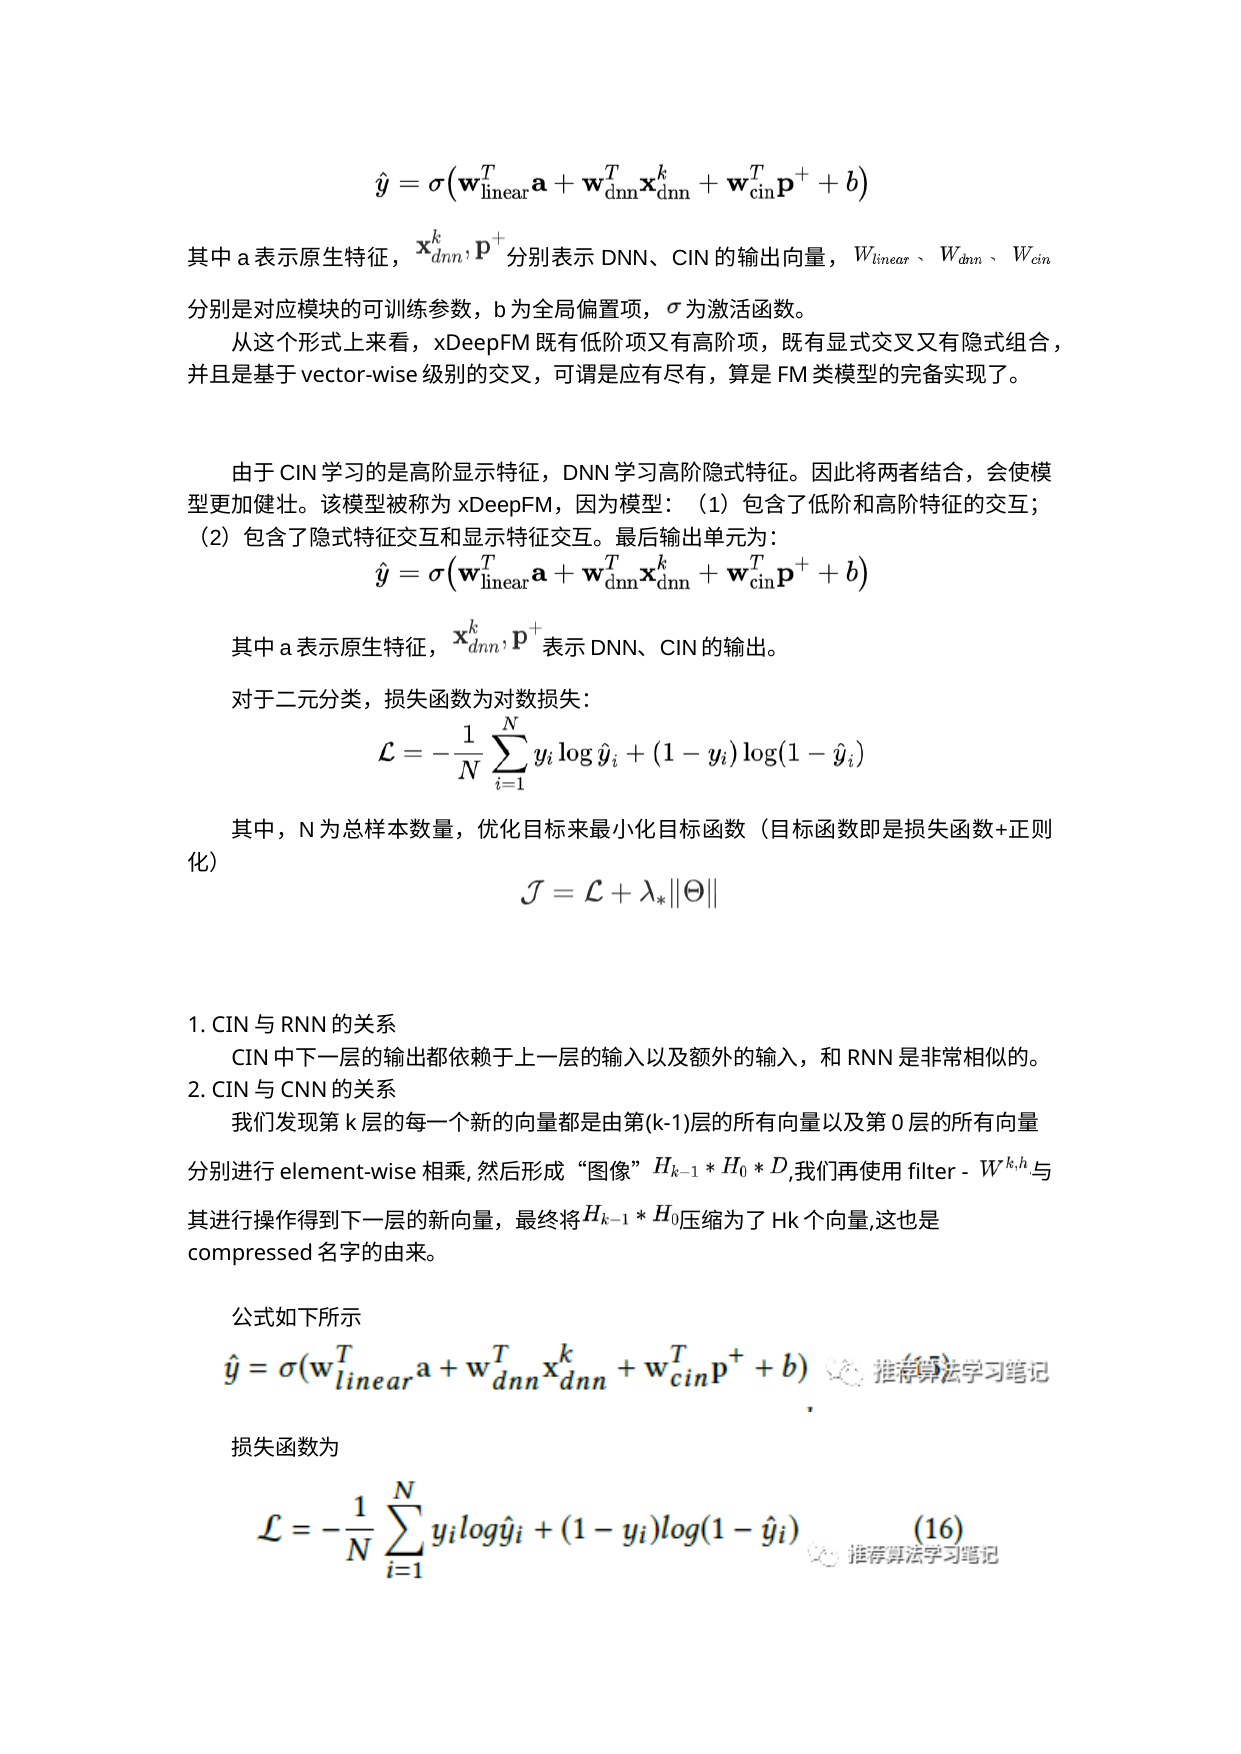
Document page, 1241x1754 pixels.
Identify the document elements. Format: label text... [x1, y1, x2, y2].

text 损失函数为 [187, 1429, 1053, 1462]
picture [449, 617, 543, 656]
text 从这个形式上来看，xDeepFM既有低阶项又有高阶项，既有显式交叉又有隐式组合，并且是基于vector-wise级别的交叉，可谓是应有尽有，算是FM类模型的完备实现了。 [187, 324, 1053, 389]
picture [974, 1152, 1031, 1180]
picture [217, 1462, 1024, 1591]
picture [187, 1332, 1075, 1412]
text 其中a表示原生特征，分别表示DNN、CIN的输出向量，分别是对应模块的可训练参数，b为全局偏置项，为激活函数。 [187, 227, 1053, 324]
text 我们发现第k层的每一个新的向量都是由第(k-1)层的所有向量以及第0层的所有向量分别进行element-wise 相乘, 然后形成“图像”,我们再使用filter - 与其进行操作得到下一层的新向量，最终将压缩为了Hk个向量,这也是compressed名字的由来。 [187, 1104, 1053, 1267]
picture [652, 1153, 788, 1180]
text 公式如下所示 [187, 1299, 1053, 1332]
picture [581, 1202, 679, 1228]
text 1. CIN与RNN的关系 [187, 1007, 1053, 1039]
text 其中a表示原生特征，表示DNN、CIN的输出。 [187, 617, 1053, 682]
picture [374, 714, 867, 792]
picture [370, 552, 870, 594]
picture [519, 877, 721, 909]
text 其中，N为总样本数量，优化目标来最小化目标函数（目标函数即是损失函数+正则化） [187, 812, 1053, 877]
picture [412, 227, 506, 266]
text 由于CIN学习的是高阶显示特征，DNN学习高阶隐式特征。因此将两者结合，会使模型更加健壮。该模型被称为xDeepFM，因为模型：（1）包含了低阶和高阶特征的交互；（2）包含了隐式特征交互和显示特征交互。最后输出单元为： [187, 454, 1053, 552]
text 2. CIN与CNN的关系 [187, 1072, 1053, 1104]
picture [663, 298, 686, 318]
text CIN中下一层的输出都依赖于上一层的输入以及额外的输入，和RNN是非常相似的。 [187, 1039, 1053, 1072]
picture [850, 243, 1053, 266]
text 对于二元分类，损失函数为对数损失： [187, 682, 1053, 714]
picture [370, 162, 870, 204]
